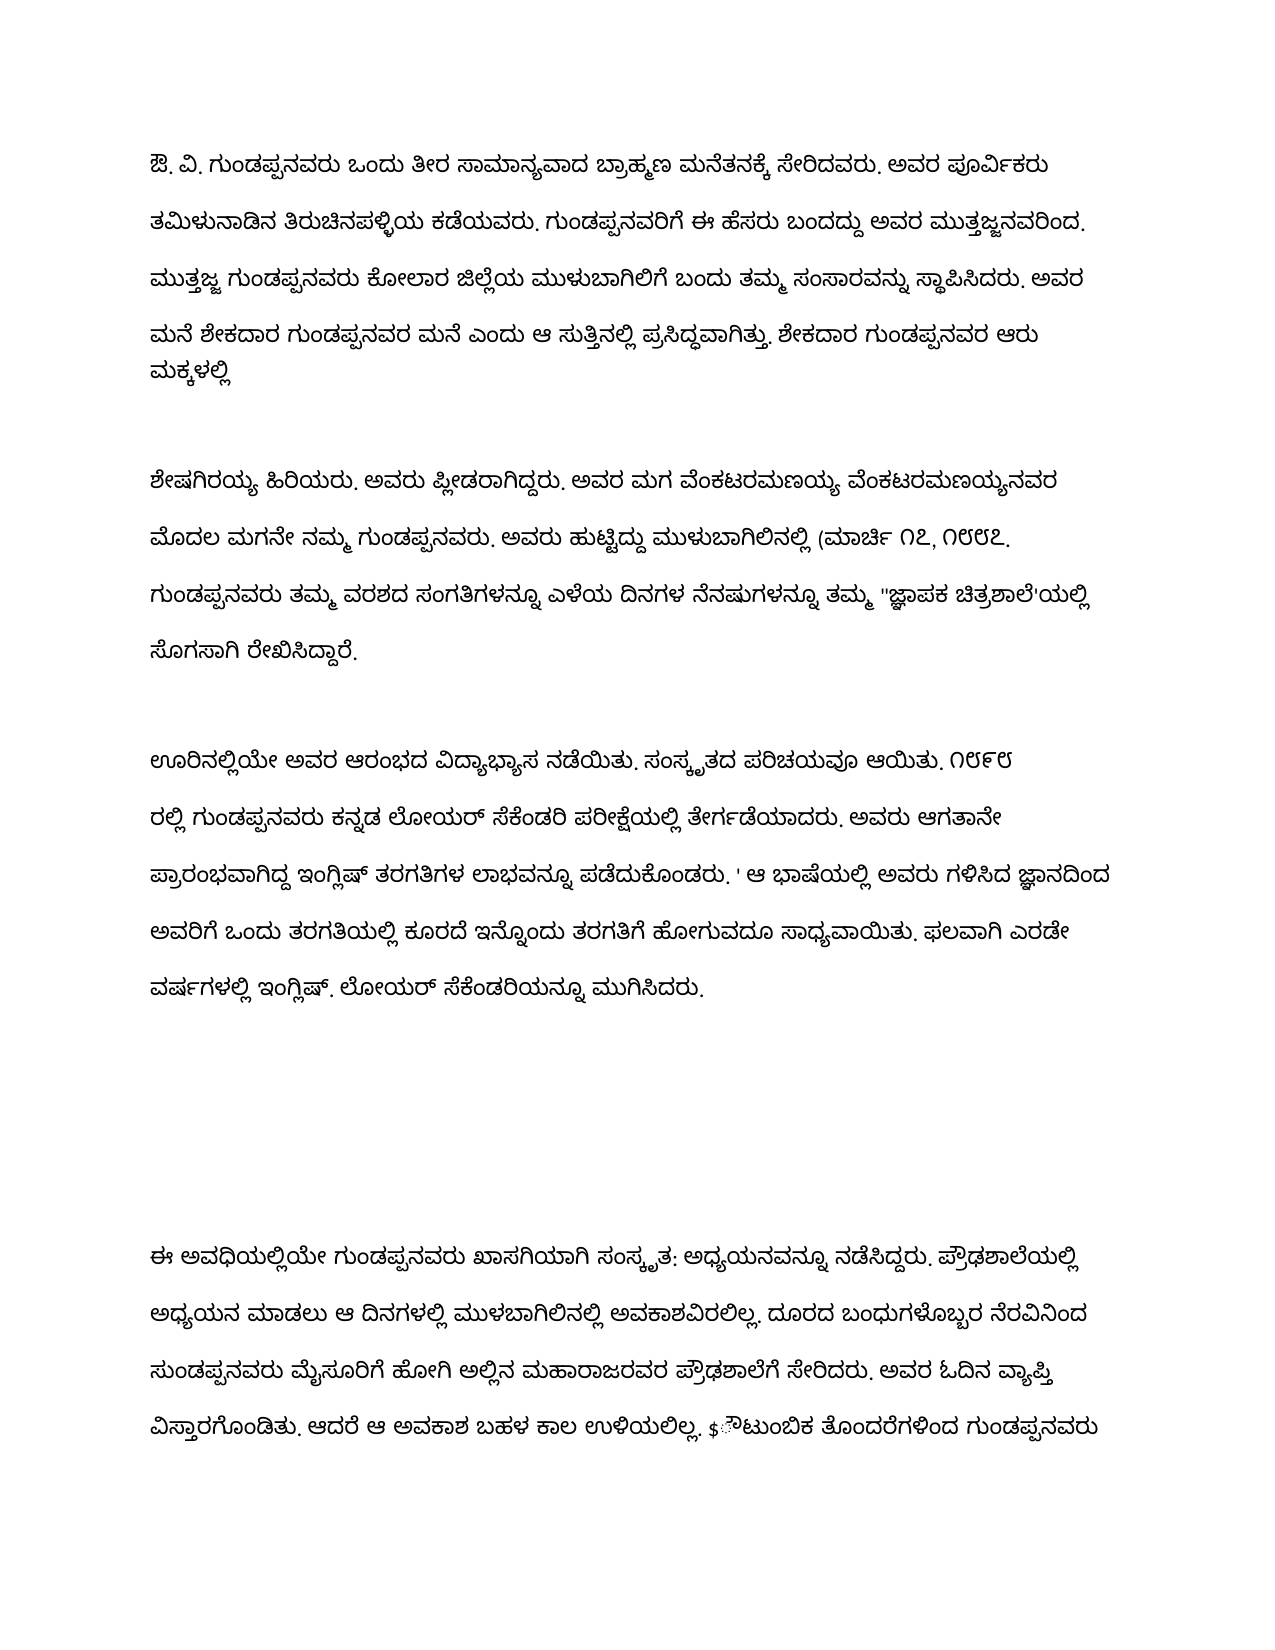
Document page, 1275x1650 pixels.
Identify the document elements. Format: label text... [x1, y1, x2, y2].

text ತಮಿಳುನಾಡಿನ ತಿರುಚಿನಪಳ್ಳಿಯ ಕಡೆಯವರು. ಗುಂಡಪ್ಪನವರಿಗೆ ಈ ಹೆಸರು ಬಂದದ್ದು ಅವರ ಮುತ್ತಜ್ಜನವರಿಂದ. [150, 207, 1125, 238]
text ವರ್ಷಗಳಲ್ಲಿ ಇಂಗ್ಲಿಷ್‌. ಲೋಯರ್‌ ಸೆಕೆಂಡರಿಯನ್ನೂ ಮುಗಿಸಿದರು. [150, 973, 1125, 1004]
text ಮನೆ ಶೇಕದಾರ ಗುಂಡಪ್ಪನವರ ಮನೆ ಎಂದು ಆ ಸುತ್ತಿನಲ್ಲಿ ಪ್ರಸಿದ್ಧವಾಗಿತ್ತು. ಶೇಕದಾರ ಗುಂಡಪ್ಪನವರ ಆರು ಮಕ್ಕಳಲ್ಲಿ [150, 320, 1125, 387]
text ರಲ್ಲಿ ಗುಂಡಪ್ಪನವರು ಕನ್ನಡ ಲೋಯರ್‌ ಸೆಕೆಂಡರಿ ಪರೀಕ್ಷೆಯಲ್ಲಿ ತೇರ್ಗಡೆಯಾದರು. ಅವರು ಆಗತಾನೇ [150, 803, 1125, 834]
text ಶೇಷಗಿರಯ್ಯ ಹಿರಿಯರು. ಅವರು ಪ್ಲೀಡರಾಗಿದ್ದರು. ಅವರ ಮಗ ವೆಂಕಟರಮಣಯ್ಯ ವೆಂಕಟರಮಣಯ್ಯನವರ [150, 466, 1125, 497]
text ಅವರಿಗೆ ಒಂದು ತರಗತಿಯಲ್ಲಿ ಕೂರದೆ ಇನ್ನೊಂದು ತರಗತಿಗೆ ಹೋಗುವದೂ ಸಾಧ್ಯವಾಯಿತು. ಫಲವಾಗಿ ಎರಡೇ [150, 916, 1125, 948]
text ಈ ಅವಧಿಯಲ್ಲಿಯೇ ಗುಂಡಪ್ಪನವರು ಖಾಸಗಿಯಾಗಿ ಸಂಸ್ಕೃತ: ಅಧ್ಯಯನವನ್ನೂ ನಡೆಸಿದ್ದರು. ಪ್ರೌಢಶಾಲೆಯಲ್ಲಿ [150, 1242, 1125, 1273]
text ಮುತ್ತಜ್ಜ ಗುಂಡಪ್ಪನವರು ಕೋಲಾರ ಜಿಲ್ಲೆಯ ಮುಳುಬಾಗಿಲಿಗೆ ಬಂದು ತಮ್ಮ ಸಂಸಾರವನ್ನು ಸ್ಥಾಪಿಸಿದರು. ಅವರ [150, 263, 1125, 295]
text ಗುಂಡಪ್ಪನವರು ತಮ್ಮ ವರಶದ ಸಂಗತಿಗಳನ್ನೂ ಎಳೆಯ ದಿನಗಳ ನೆನಷುಗಳನ್ನೂ ತಮ್ಮ "ಜ್ಞಾಪಕ ಚಿತ್ರಶಾಲೆ'ಯಲ್ಲಿ [150, 579, 1125, 611]
text ವಿಸ್ತಾರಗೊಂಡಿತು. ಆದರೆ ಆ ಅವಕಾಶ ಬಹಳ ಕಾಲ ಉಳಿಯಲಿಲ್ಲ. $ೌಟುಂಬಿಕ ತೊಂದರೆಗಳಿಂದ ಗುಂಡಪ್ಪನವರು [150, 1412, 1125, 1444]
text ಪ್ರಾರಂಭವಾಗಿದ್ದ ಇಂಗ್ಲಿಷ್‌ ತರಗತಿಗಳ ಲಾಭವನ್ನೂ ಪಡೆದುಕೊಂಡರು. ' ಆ ಭಾಷೆಯಲ್ಲಿ ಅವರು ಗಳಿಸಿದ ಜ್ಞಾನದಿಂದ [150, 860, 1125, 891]
text ಸೊಗಸಾಗಿ ರೇಖಿಸಿದ್ದಾರೆ. [150, 636, 1125, 668]
text ಅಧ್ಯಯನ ಮಾಡಲು ಆ ದಿನಗಳಲ್ಲಿ ಮುಳಬಾಗಿಲಿನಲ್ಲಿ ಅವಕಾಶವಿರಲಿಲ್ಲ. ದೂರದ ಬಂಧುಗಳೊಬ್ಬರ ನೆರವಿನಿಂದ [150, 1299, 1125, 1330]
text ಔ. ವಿ. ಗುಂಡಪ್ಪನವರು ಒಂದು ತೀರ ಸಾಮಾನ್ಯವಾದ ಬ್ರಾಹ್ಮಣ ಮನೆತನಕ್ಕೆ ಸೇರಿದವರು. ಅವರ ಪೂರ್ವಿಕರು [150, 150, 1125, 181]
text ಸುಂಡಪ್ಪನವರು ಮೈಸೂರಿಗೆ ಹೋಗಿ ಅಲ್ಲಿನ ಮಹಾರಾಜರವರ ಪ್ರೌಢಶಾಲೆಗೆ ಸೇರಿದರು. ಅವರ ಓದಿನ ವ್ಯಾಪ್ತಿ [150, 1356, 1125, 1387]
text ಮೊದಲ ಮಗನೇ ನಮ್ಮ ಗುಂಡಪ್ಪನವರು. ಅವರು ಹುಟ್ಟಿದ್ದು ಮುಳುಬಾಗಿಲಿನಲ್ಲಿ (ಮಾರ್ಚಿ ೧೭, ೧೮೮೭. [150, 523, 1125, 554]
text ಊರಿನಲ್ಲಿಯೇ ಅವರ ಆರಂಭದ ವಿದ್ಯಾಭ್ಯಾಸ ನಡೆಯಿತು. ಸಂಸ್ಕೃತದ ಪರಿಚಯವೂ ಆಯಿತು. ೧೮೯೮ [150, 746, 1125, 777]
